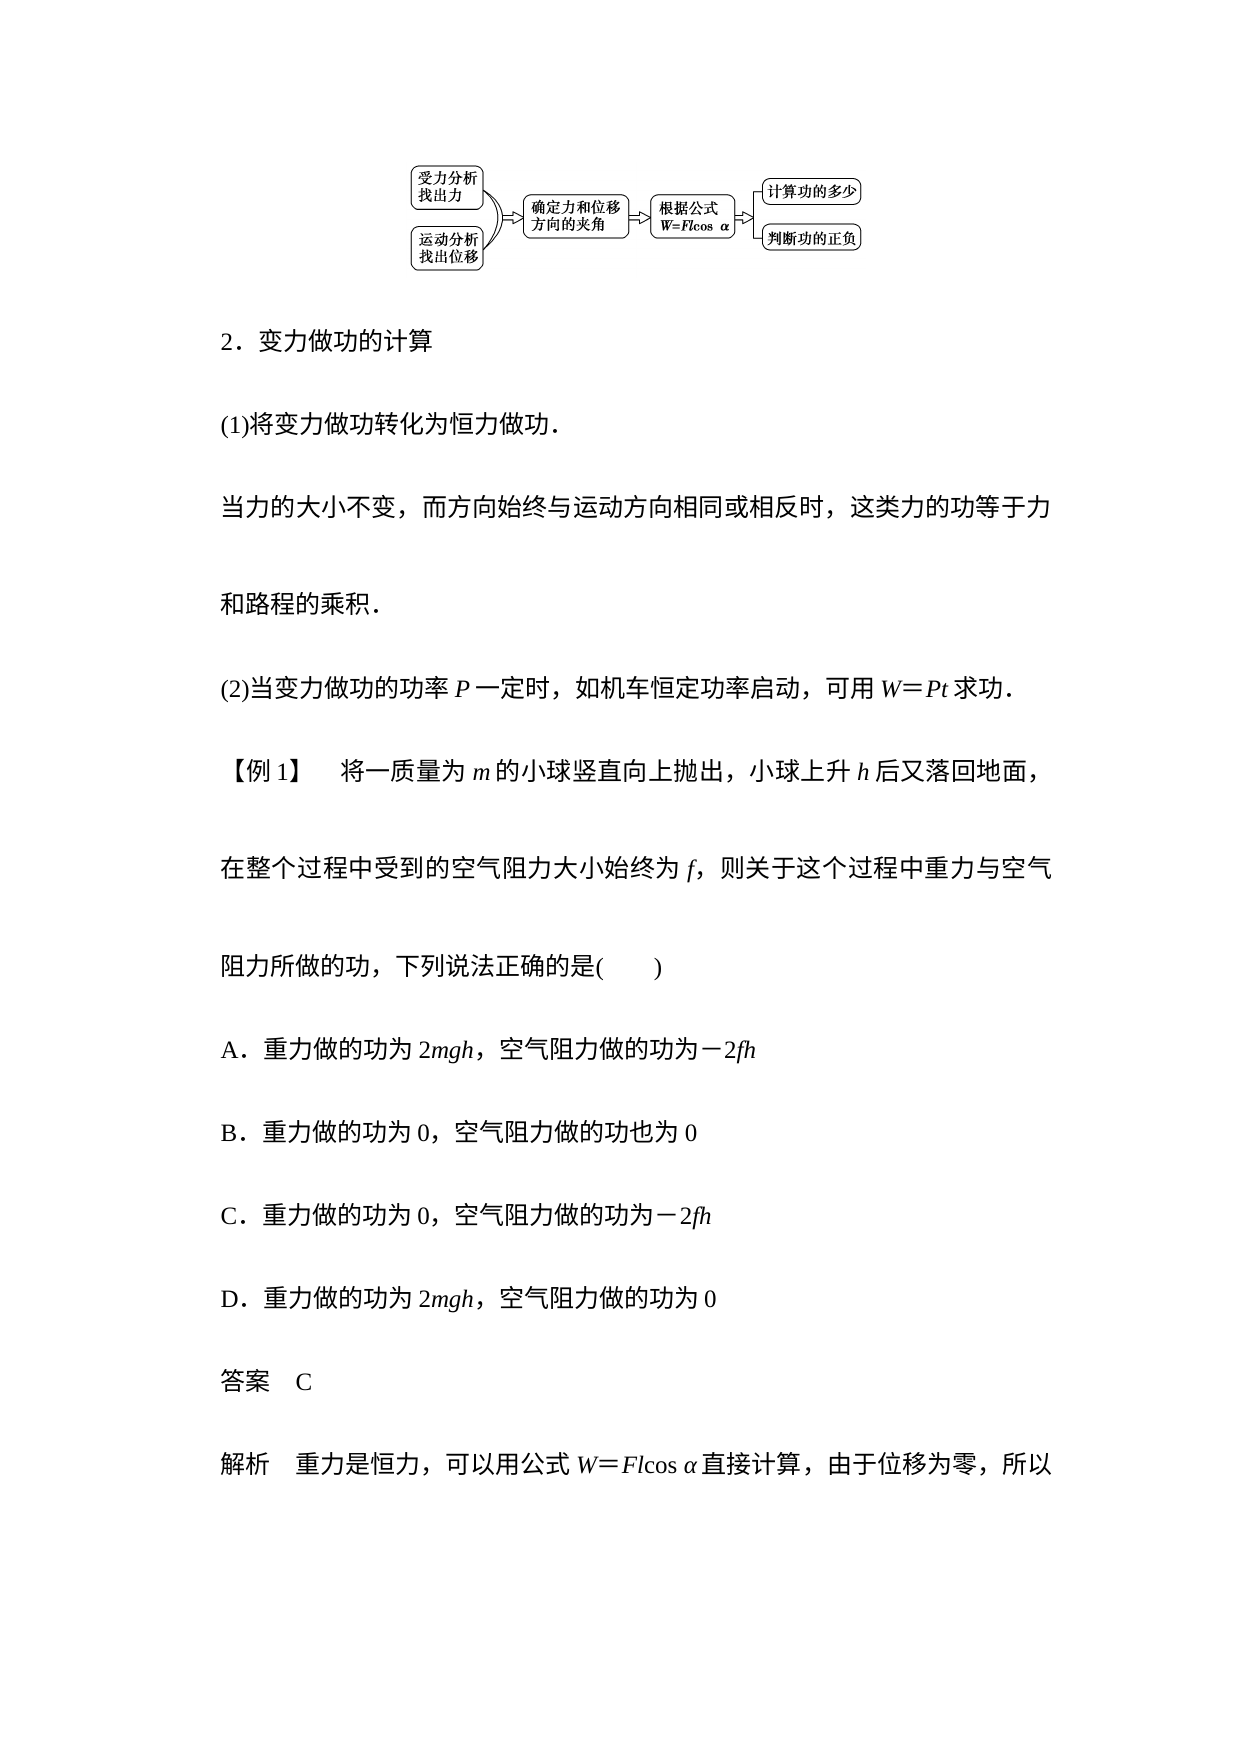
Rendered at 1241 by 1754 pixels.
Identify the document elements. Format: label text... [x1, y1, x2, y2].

text 当力的大小不变，而方向始终与运动方向相同或相反时，这类力的功等于力和路程的乘积． [220, 473, 1053, 636]
text 2．变力做功的计算 [220, 307, 1053, 372]
text 【例1】 将一质量为m的小球竖直向上抛出，小球上升h后又落回地面，在整个过程中受到的空气阻力大小始终为f，则关于这个过程中重力与空气阻力所做的功，下列说法正确的是( ) [220, 737, 1053, 997]
text D．重力做的功为2mgh，空气阻力做的功为0 [220, 1264, 1053, 1329]
text C．重力做的功为0，空气阻力做的功为－2fh [220, 1181, 1053, 1246]
picture [406, 162, 867, 278]
text (1)将变力做功转化为恒力做功． [220, 390, 1053, 455]
text A．重力做的功为2mgh，空气阻力做的功为－2fh [220, 1015, 1053, 1080]
text B．重力做的功为0，空气阻力做的功也为0 [220, 1098, 1053, 1163]
text 答案 C [220, 1347, 1053, 1412]
text (2)当变力做功的功率P一定时，如机车恒定功率启动，可用W＝Pt求功． [220, 654, 1053, 719]
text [220, 1431, 1053, 1496]
